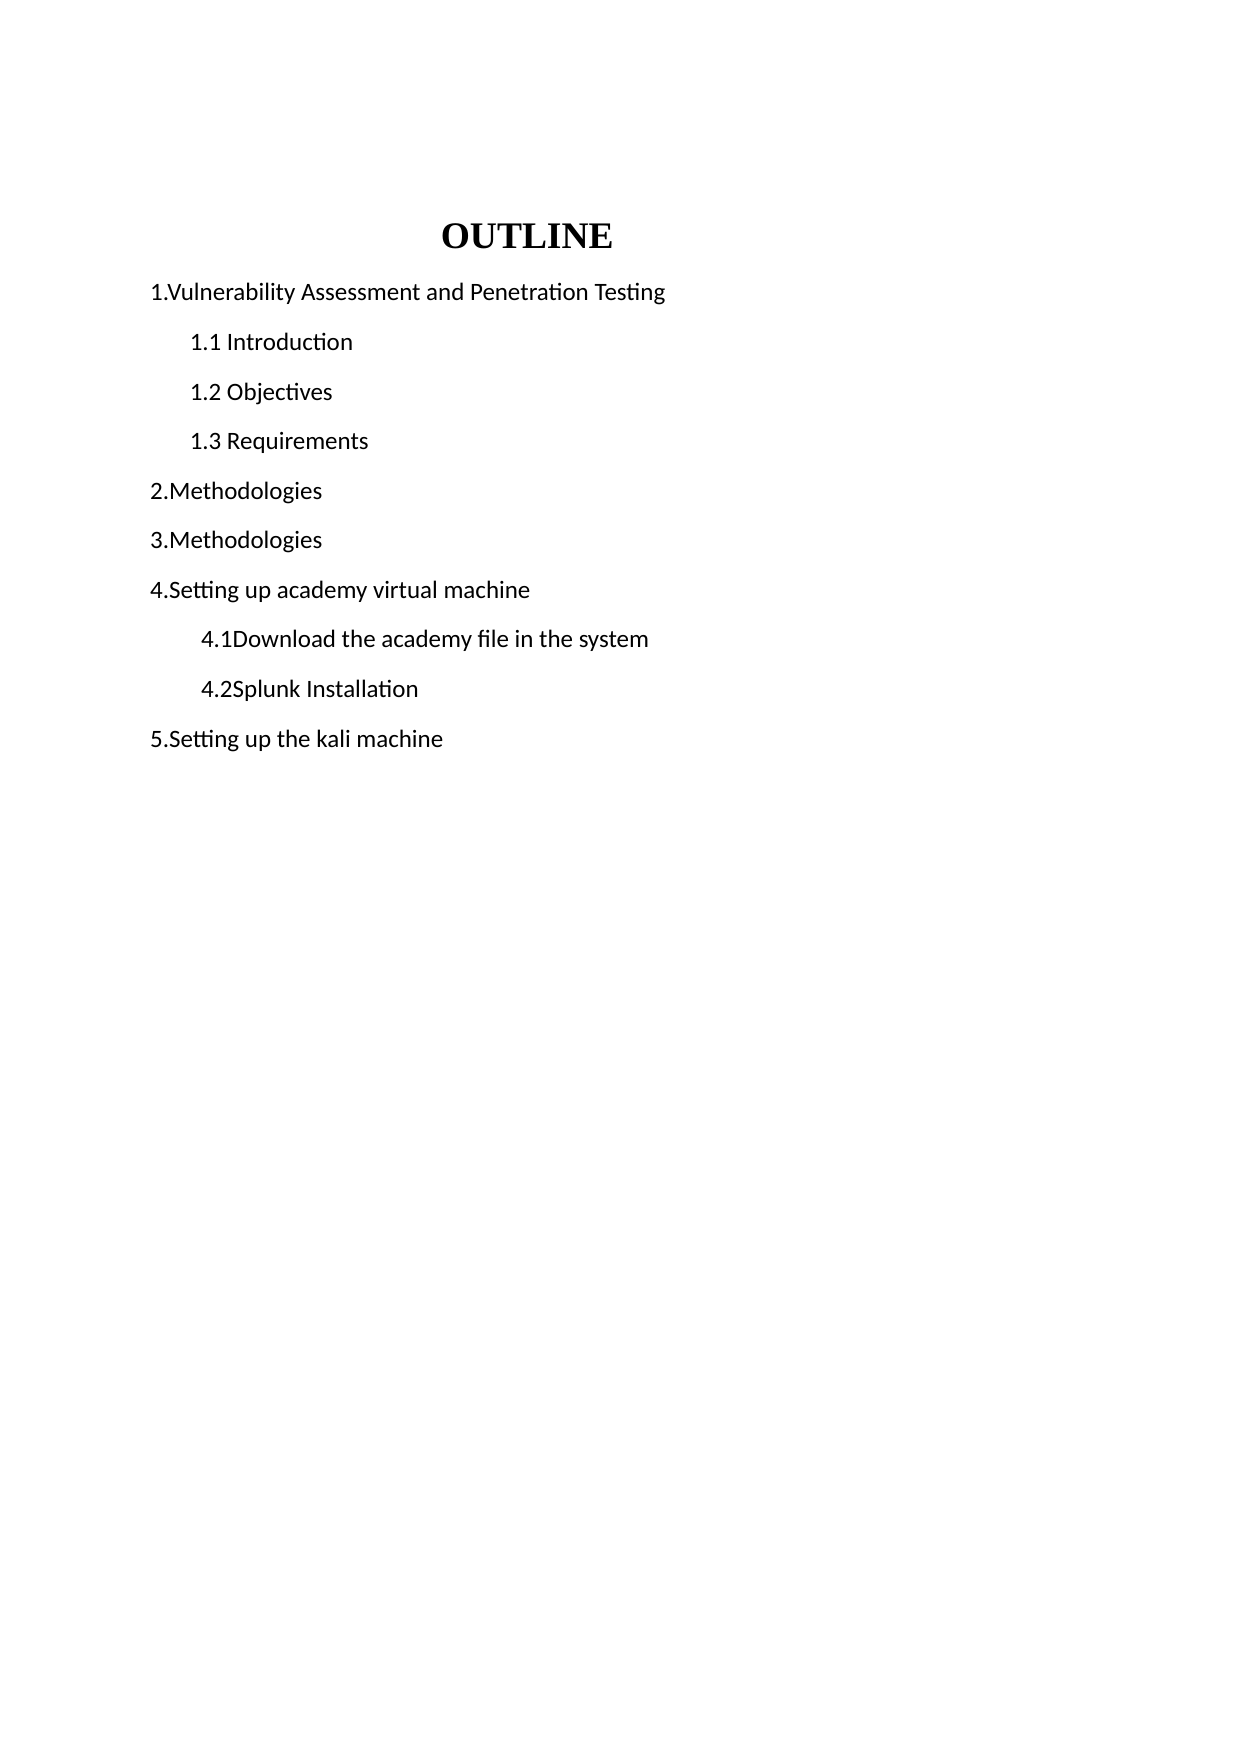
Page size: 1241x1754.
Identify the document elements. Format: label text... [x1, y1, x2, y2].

text 2.Methodologies [150, 475, 1090, 505]
text 4.2Splunk Installation [150, 673, 1090, 704]
text 4.1Download the academy file in the system [150, 623, 1090, 654]
text 1.Vulnerability Assessment and Penetration Testing [150, 276, 1090, 307]
text OUTLINE [150, 213, 1090, 256]
text 4.Setting up academy virtual machine [150, 574, 1090, 604]
text 5.Setting up the kali machine [150, 723, 1090, 753]
text 1.2 Objectives [150, 376, 1090, 406]
text 1.3 Requirements [150, 425, 1090, 456]
text 3.Methodologies [150, 524, 1090, 555]
text 1.1 Introduction [150, 326, 1090, 357]
